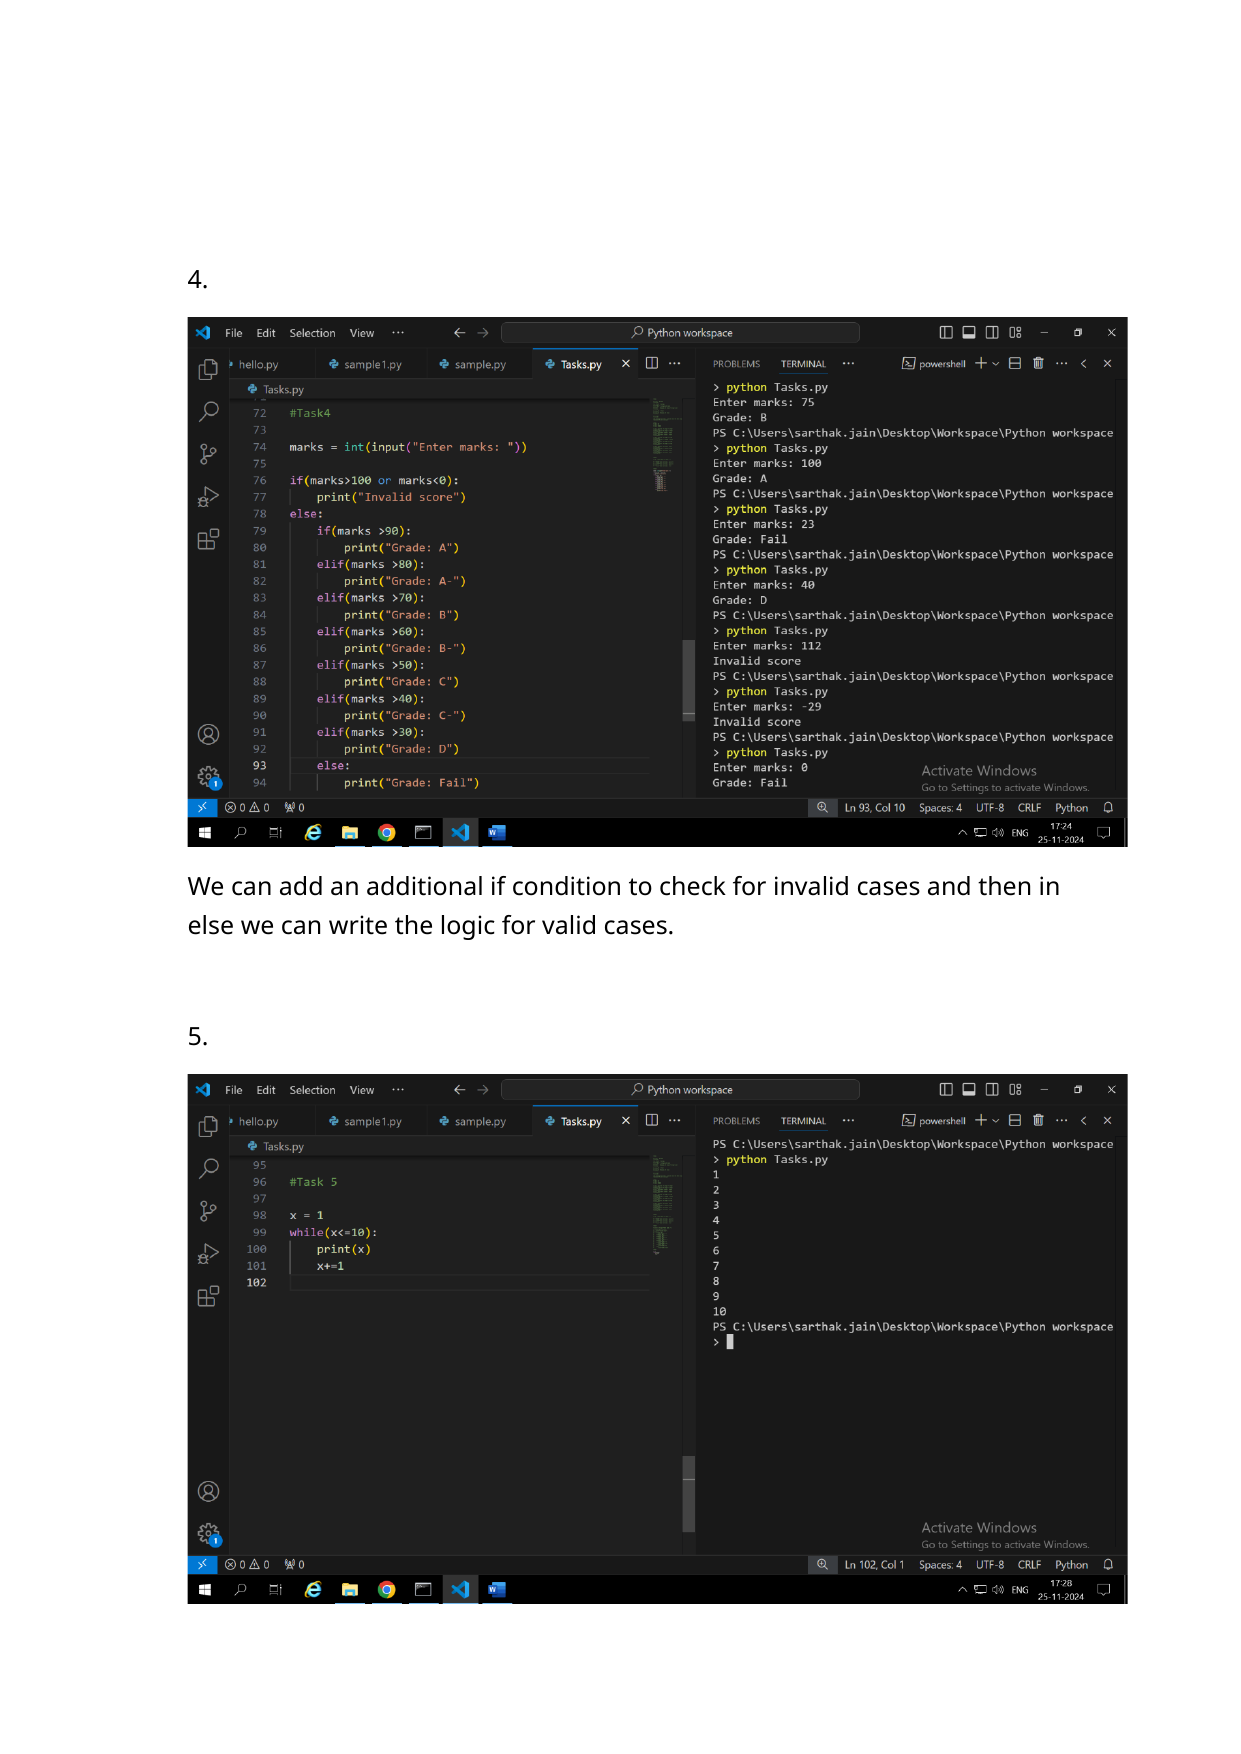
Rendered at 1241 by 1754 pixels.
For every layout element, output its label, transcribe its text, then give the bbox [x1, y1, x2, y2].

picture [187, 317, 1128, 847]
text We can add an additional if condition to check for invalid cases and then in else we can write the logic for valid cases. [187, 868, 1090, 941]
picture [187, 1074, 1128, 1604]
